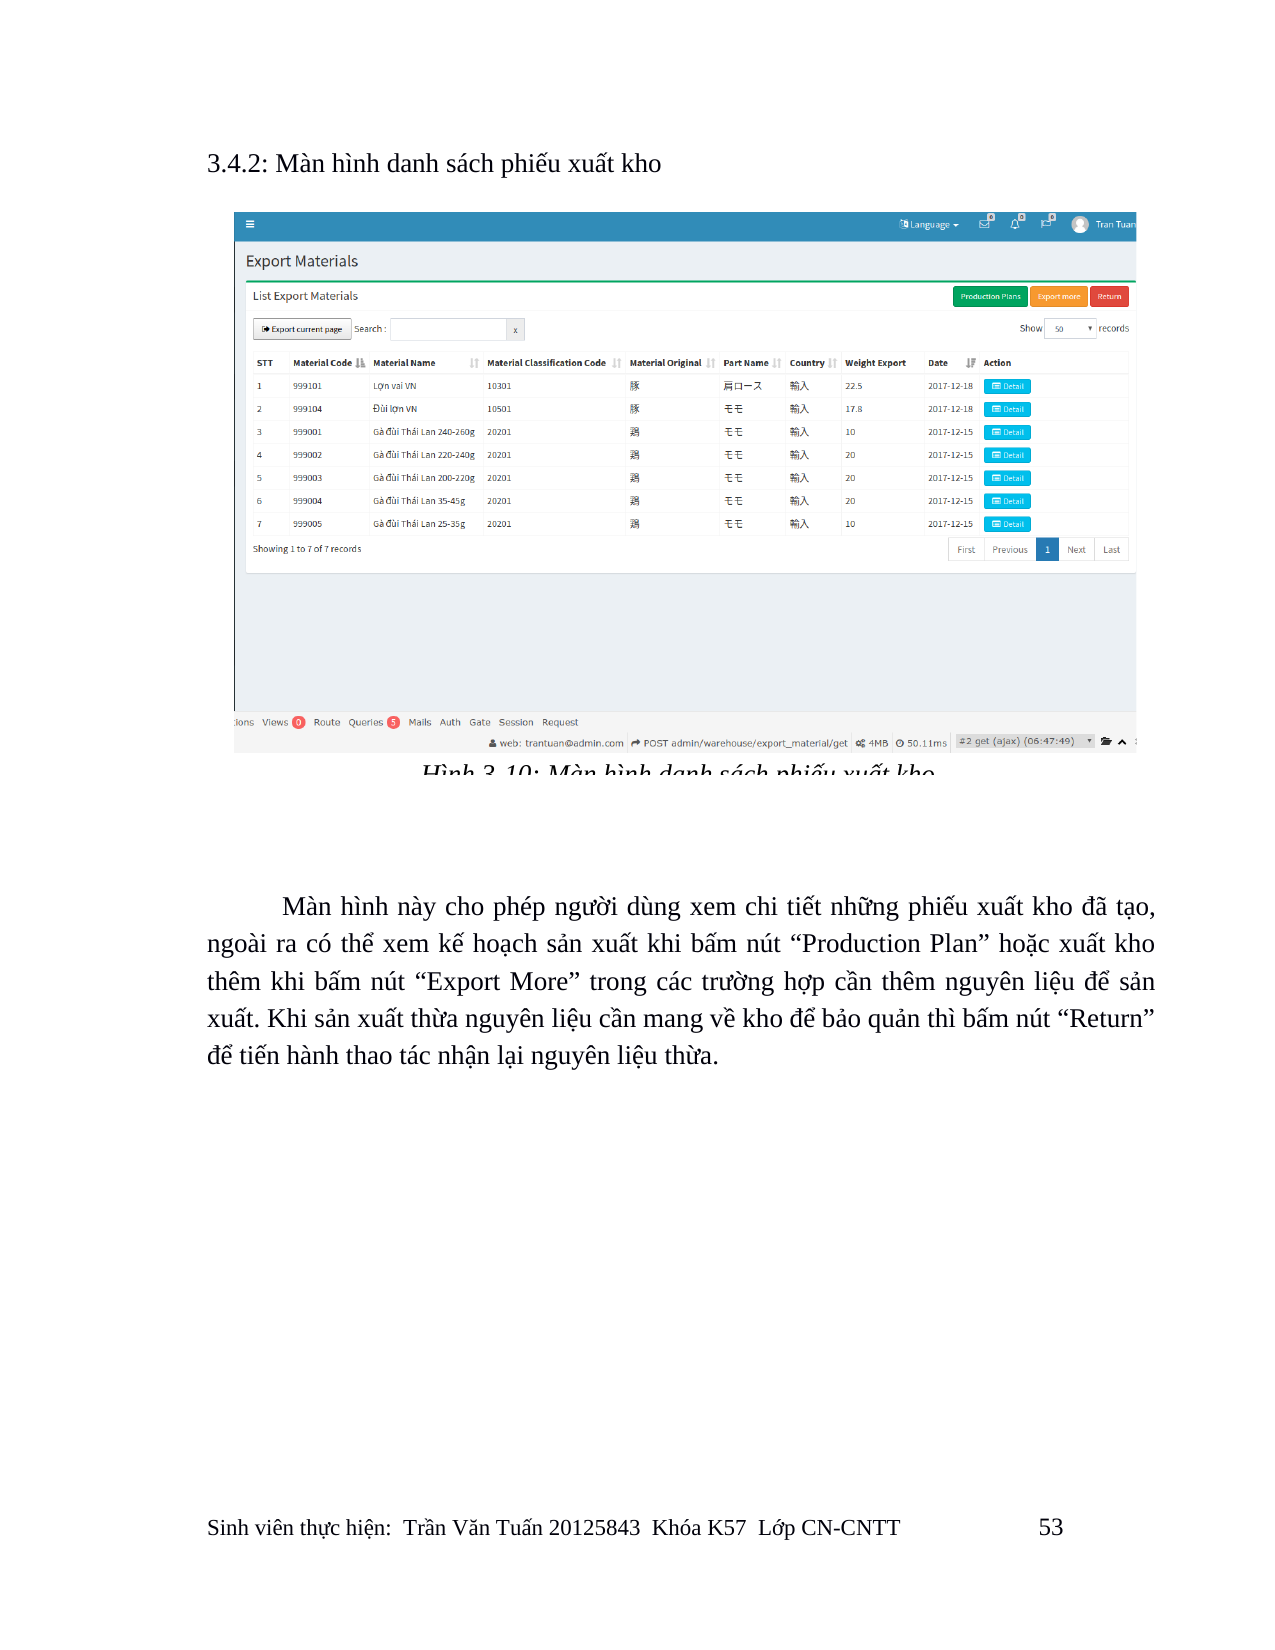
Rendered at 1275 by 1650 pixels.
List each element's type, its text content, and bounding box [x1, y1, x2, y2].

text Màn hình này cho phép người dùng xem chi tiết những phiếu xuất kho đã tạo, ngoài ra có thể xem kế hoạch sản xuất khi bấm nút “Production Plan” hoặc xuất kho thêm khi bấm nút “Export More” trong các trường hợp cần thêm nguyên liệu để sản xuất. Khi sản xuất thừa nguyên liệu cần mang về kho để bảo quản thì bấm nút “Return” để tiến hành thao tác nhận lại nguyên liệu thừa. [207, 890, 1157, 1071]
picture [234, 212, 1137, 753]
text 3.4.2: Màn hình danh sách phiếu xuất kho [207, 147, 1157, 178]
